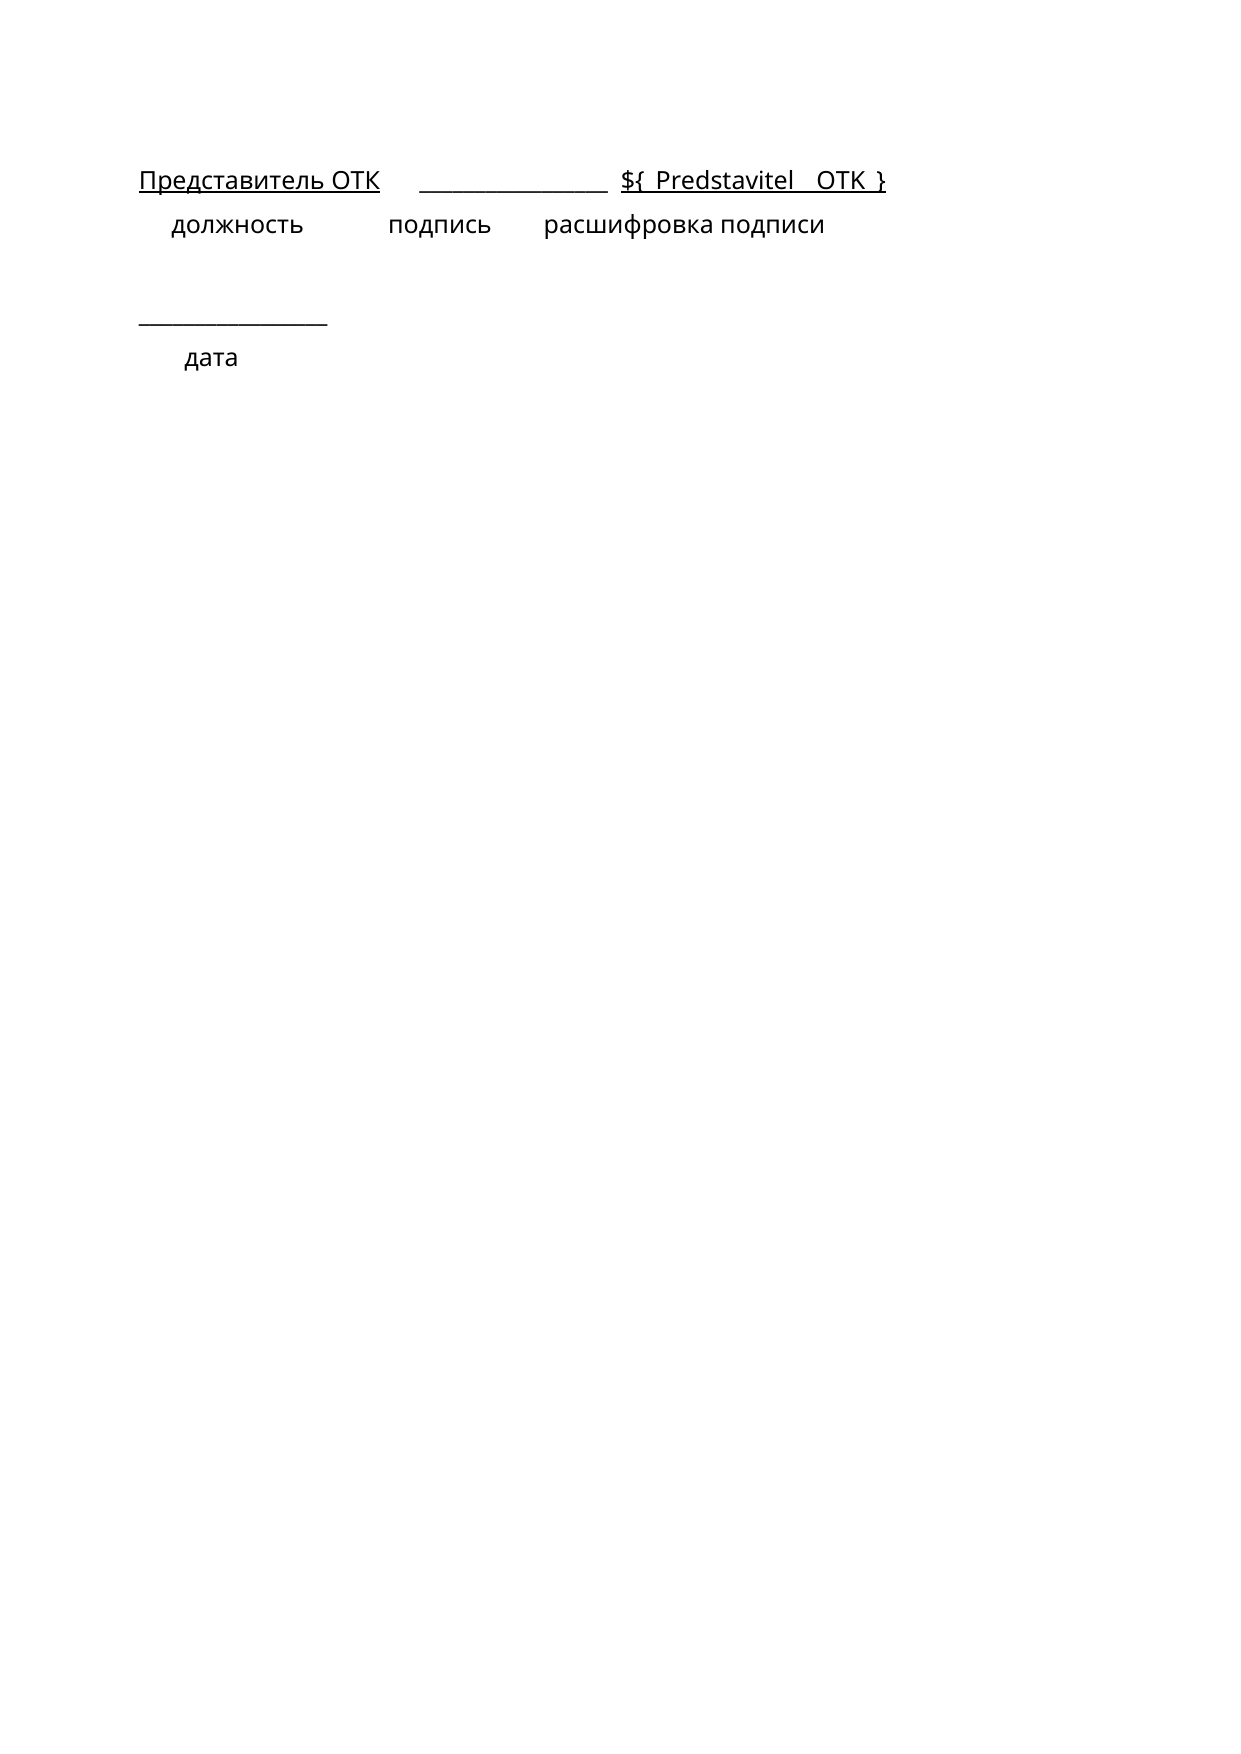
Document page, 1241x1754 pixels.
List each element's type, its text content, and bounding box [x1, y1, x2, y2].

text должность подпись расшифровка подписи [139, 207, 1193, 241]
text Представитель ОТК _________________ ${_Predstavitel__OTK_} [139, 162, 1193, 196]
text дата [139, 339, 1193, 373]
text _________________ [139, 295, 1193, 329]
